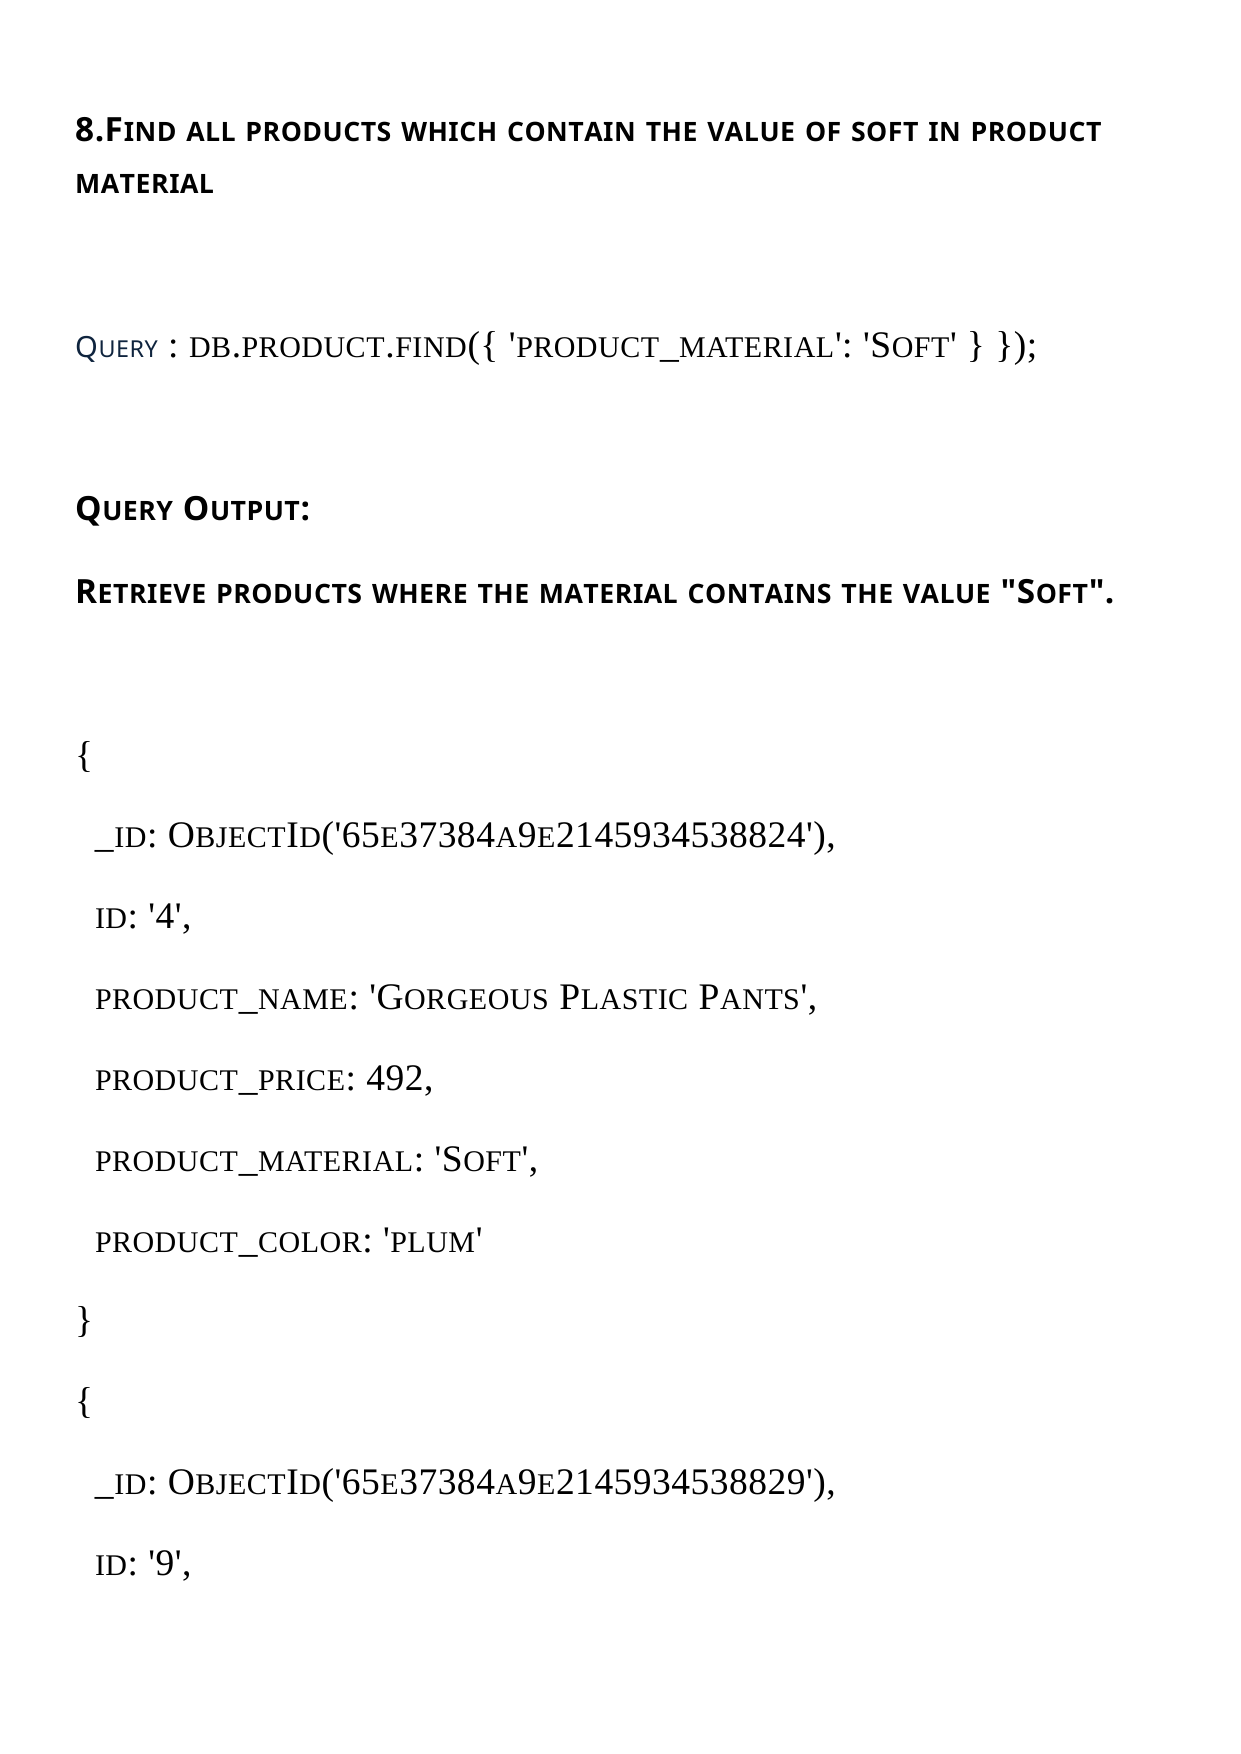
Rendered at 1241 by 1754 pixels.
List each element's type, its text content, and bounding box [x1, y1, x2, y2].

subtitle product_material: 'Soft', [75, 1136, 1165, 1179]
subtitle { [75, 732, 1165, 775]
subtitle { [75, 1379, 1165, 1422]
subtitle Query Output: [75, 484, 1165, 530]
subtitle 8.Find all products which contain the value of soft in product material [75, 106, 1165, 203]
subtitle } [75, 1298, 1165, 1341]
subtitle id: '4', [75, 894, 1165, 937]
subtitle Retrieve products where the material contains the value "Soft". [75, 568, 1165, 613]
subtitle _id: ObjectId('65e37384a9e2145934538829'), [75, 1459, 1165, 1503]
subtitle product_price: 492, [75, 1055, 1165, 1098]
subtitle product_name: 'Gorgeous Plastic Pants', [75, 974, 1165, 1018]
subtitle id: '9', [75, 1540, 1165, 1583]
subtitle Query : db.product.find({ 'product_material': 'Soft' } }); [75, 322, 1165, 366]
subtitle product_color: 'plum' [75, 1217, 1165, 1260]
subtitle _id: ObjectId('65e37384a9e2145934538824'), [75, 813, 1165, 856]
